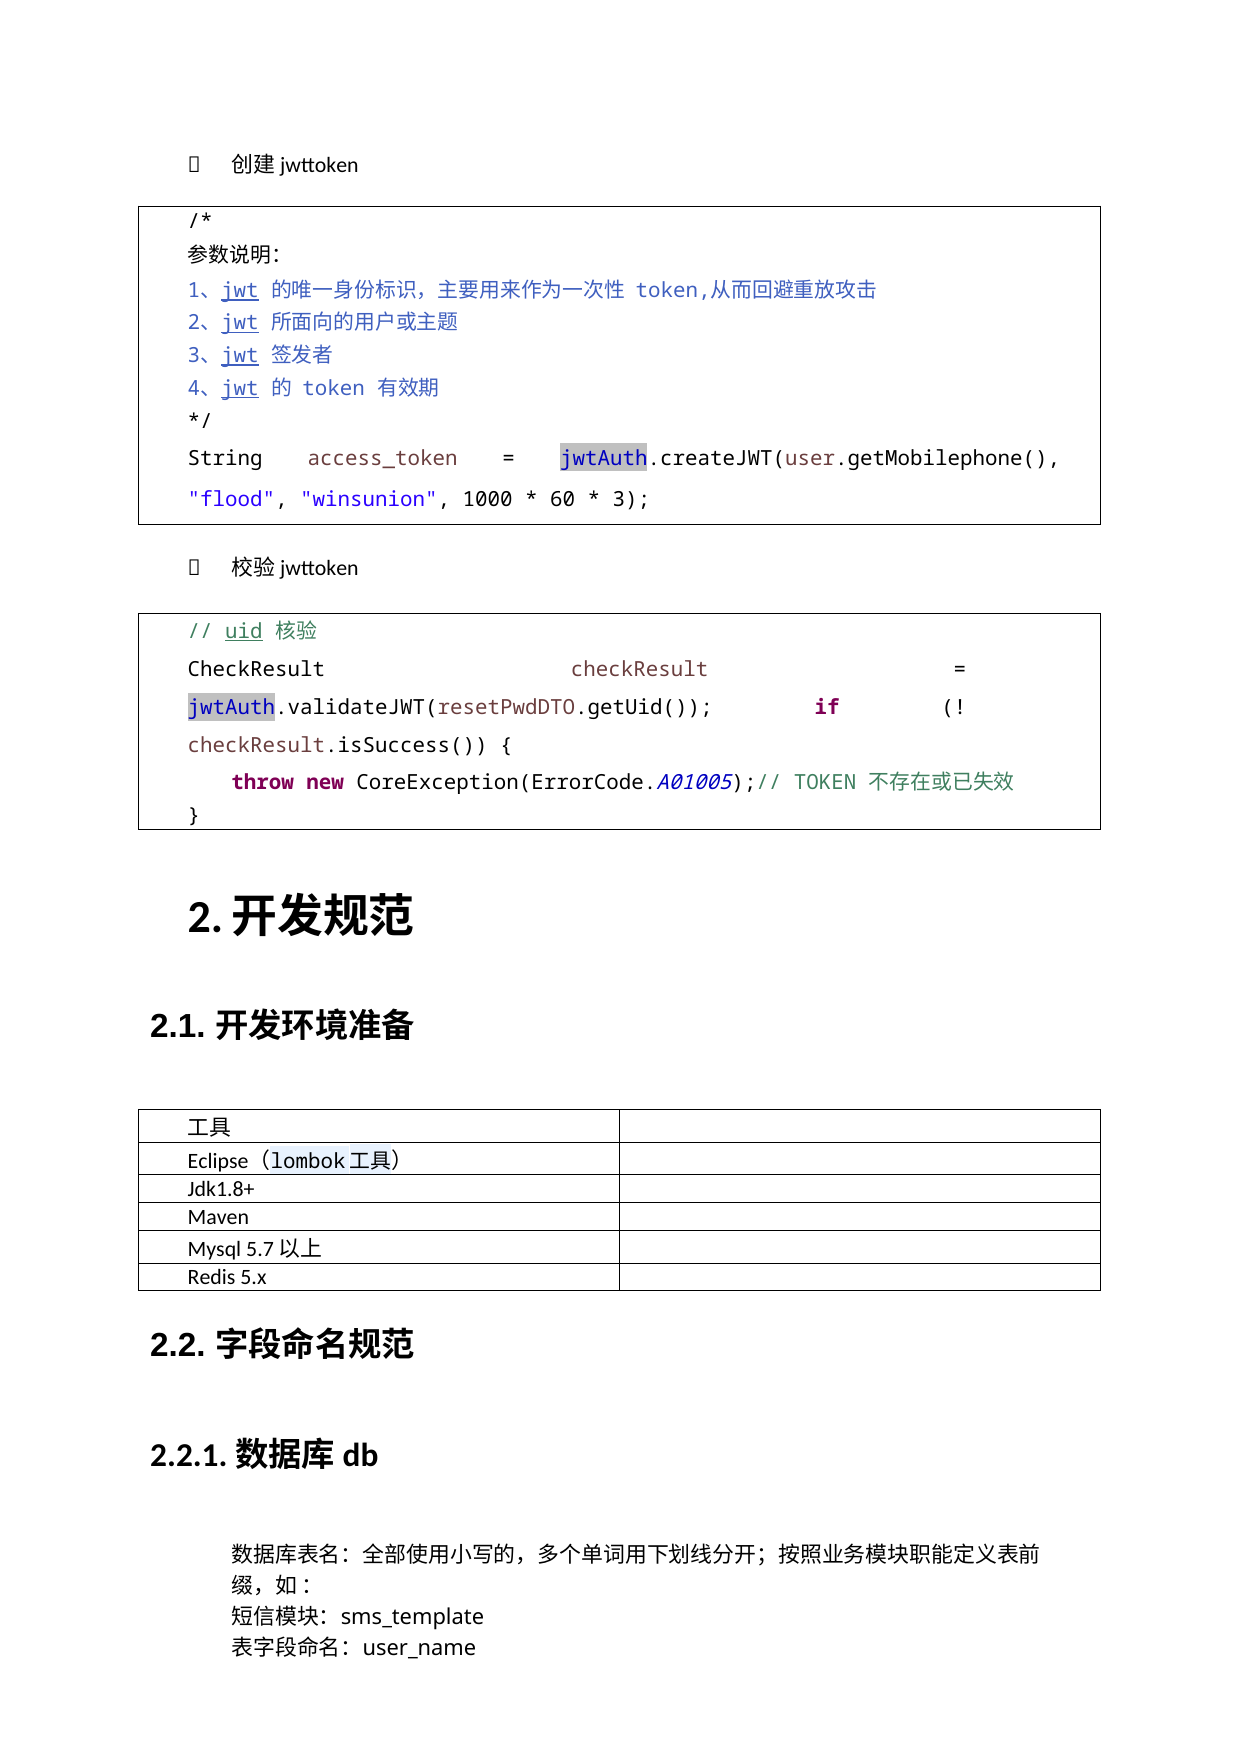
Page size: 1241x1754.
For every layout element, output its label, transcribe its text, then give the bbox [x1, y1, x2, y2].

table_cell Redis 5.x [139, 1264, 619, 1290]
subtitle 2.2. 字段命名规范 [150, 1318, 1090, 1366]
table_cell [620, 1203, 1100, 1230]
table_header [620, 1110, 1100, 1142]
text 短信模块：sms_template [231, 1600, 1052, 1631]
subtitle 2.2.1. 数据库 db [150, 1428, 1090, 1476]
table_cell [620, 1175, 1100, 1202]
table_cell Mysql 5.7以上 [139, 1231, 619, 1262]
text 表字段命名：user_name [231, 1631, 1052, 1662]
table_cell [620, 1264, 1100, 1290]
list 校验 jwttoken [187, 554, 1090, 581]
table_cell Maven [139, 1203, 619, 1230]
table_header // uid 核验 CheckResult checkResult = jwtAuth.validateJWT(resetPwdDTO.getUid()); if (!checkResult.isSuccess()) { throw new CoreException(ErrorCode.A01005);// TOKEN 不存在或已失效 } [139, 614, 1100, 829]
text 数据库表名：全部使用小写的，多个单词用下划线分开；按照业务模块职能定义表前缀，如 ： [231, 1538, 1052, 1600]
list 创建 jwttoken [187, 150, 1090, 178]
table_cell [620, 1143, 1100, 1174]
table_cell [620, 1231, 1100, 1262]
subtitle 2.1. 开发环境准备 [150, 999, 1090, 1047]
table_header 工具 [139, 1110, 619, 1142]
list 开发规范 [187, 886, 1090, 944]
table_cell Eclipse（lombok工具） [139, 1143, 619, 1174]
table_cell Jdk1.8+ [139, 1175, 619, 1202]
